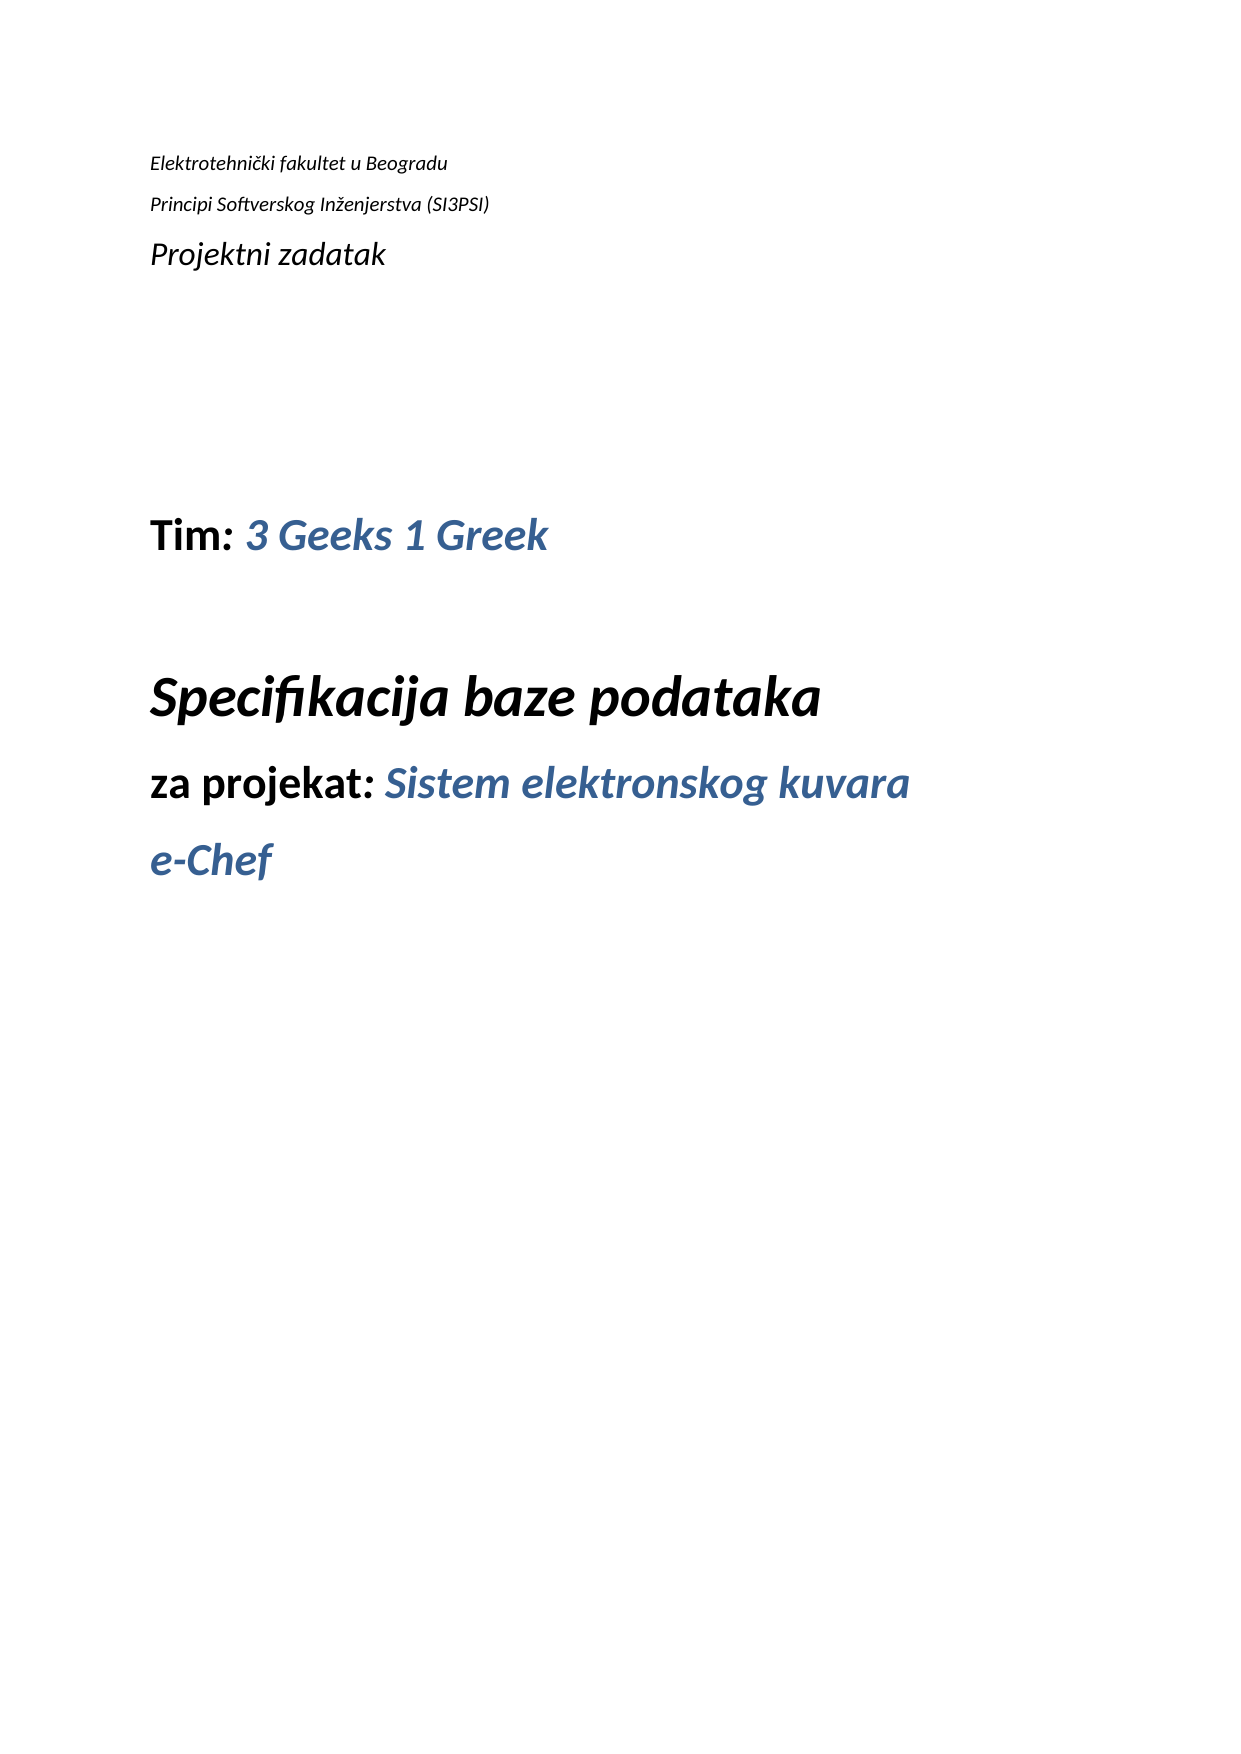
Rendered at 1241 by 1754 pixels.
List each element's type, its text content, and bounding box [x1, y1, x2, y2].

text za projekat: Sistem elektronskog kuvara [150, 754, 1090, 810]
text Principi Softverskog Inženjerstva (SI3PSI) [150, 192, 1090, 217]
text e-Chef [150, 831, 1090, 887]
text Projektni zadatak [150, 233, 1090, 274]
text Tim: 3 Geeks 1 Greek [150, 506, 1090, 562]
text Elektrotehnički fakultet u Beogradu [150, 150, 1090, 175]
text Specifikacija baze podataka [150, 660, 1090, 731]
